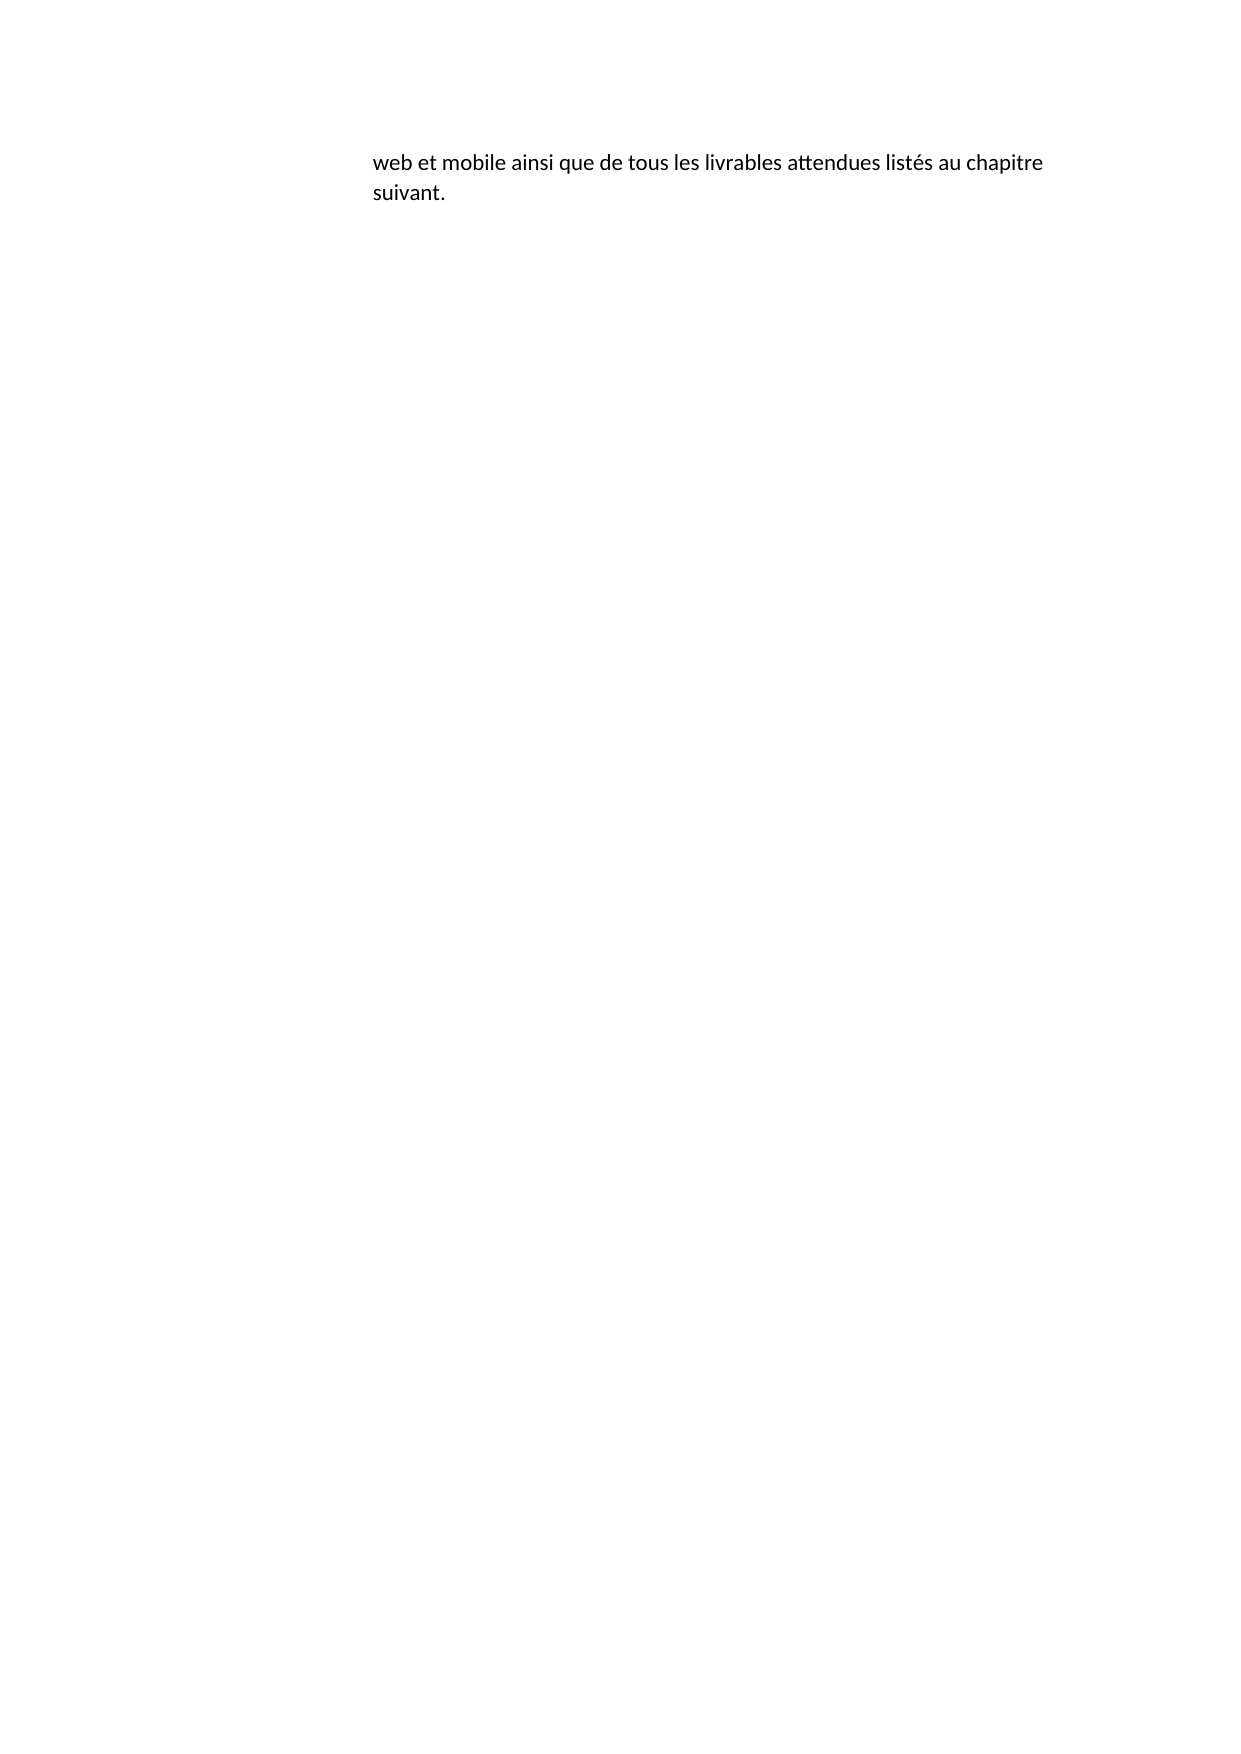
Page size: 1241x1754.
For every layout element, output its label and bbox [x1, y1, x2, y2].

list [335, 148, 1093, 206]
